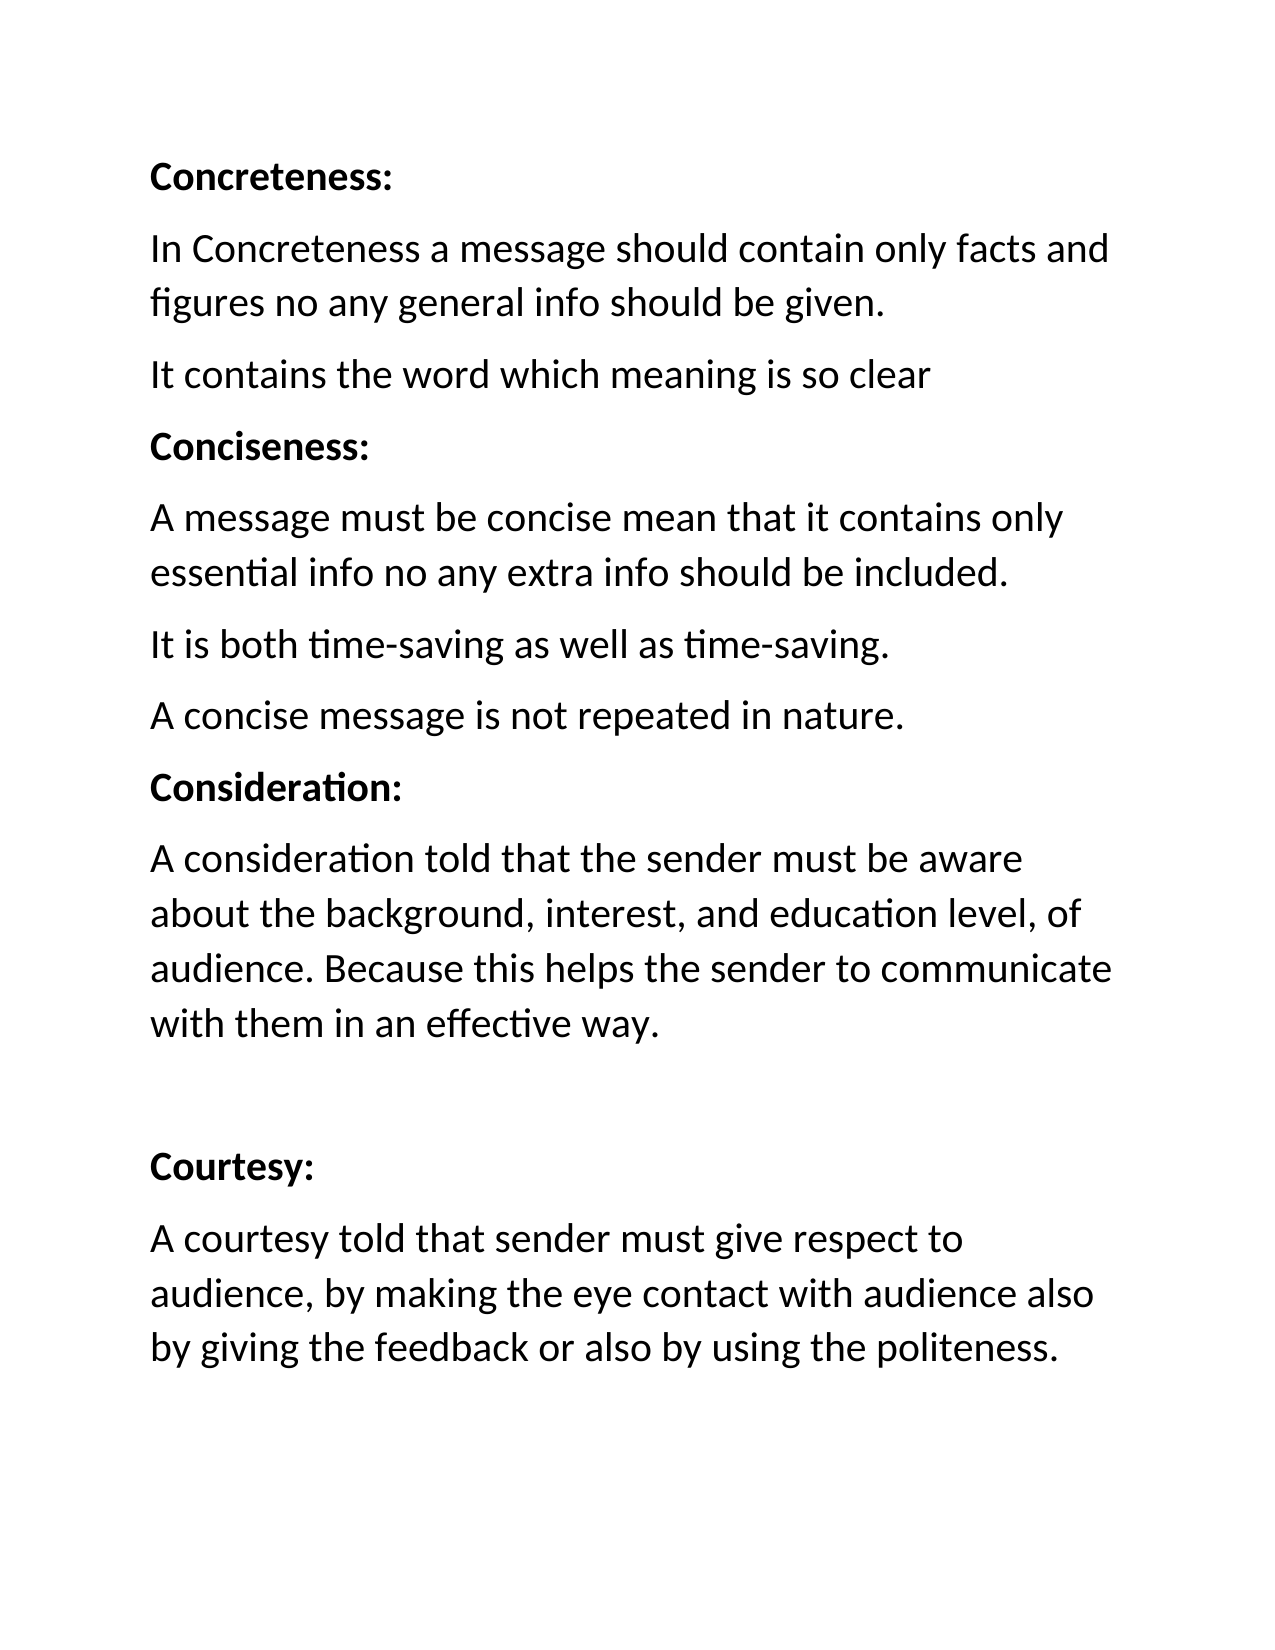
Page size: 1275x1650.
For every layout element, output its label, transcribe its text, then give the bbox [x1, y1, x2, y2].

text Consideration: [150, 761, 1125, 812]
text Courtesy: [150, 1140, 1125, 1191]
text A message must be concise mean that it contains only essential info no any extra info should be included. [150, 491, 1125, 597]
text Conciseness: [150, 419, 1125, 470]
text A consideration told that the sender must be aware about the background, interest, and education level, of audience. Because this helps the sender to communicate with them in an effective way. [150, 832, 1125, 1048]
text In Concreteness a message should contain only facts and figures no any general info should be given. [150, 222, 1125, 327]
text A courtesy told that sender must give respect to audience, by making the eye contact with audience also by giving the feedback or also by using the politeness. [150, 1212, 1125, 1372]
text It is both time-saving as well as time-saving. [150, 618, 1125, 668]
text It contains the word which meaning is so clear [150, 348, 1125, 399]
text A concise message is not repeated in nature. [150, 689, 1125, 740]
text Concreteness: [150, 150, 1125, 201]
